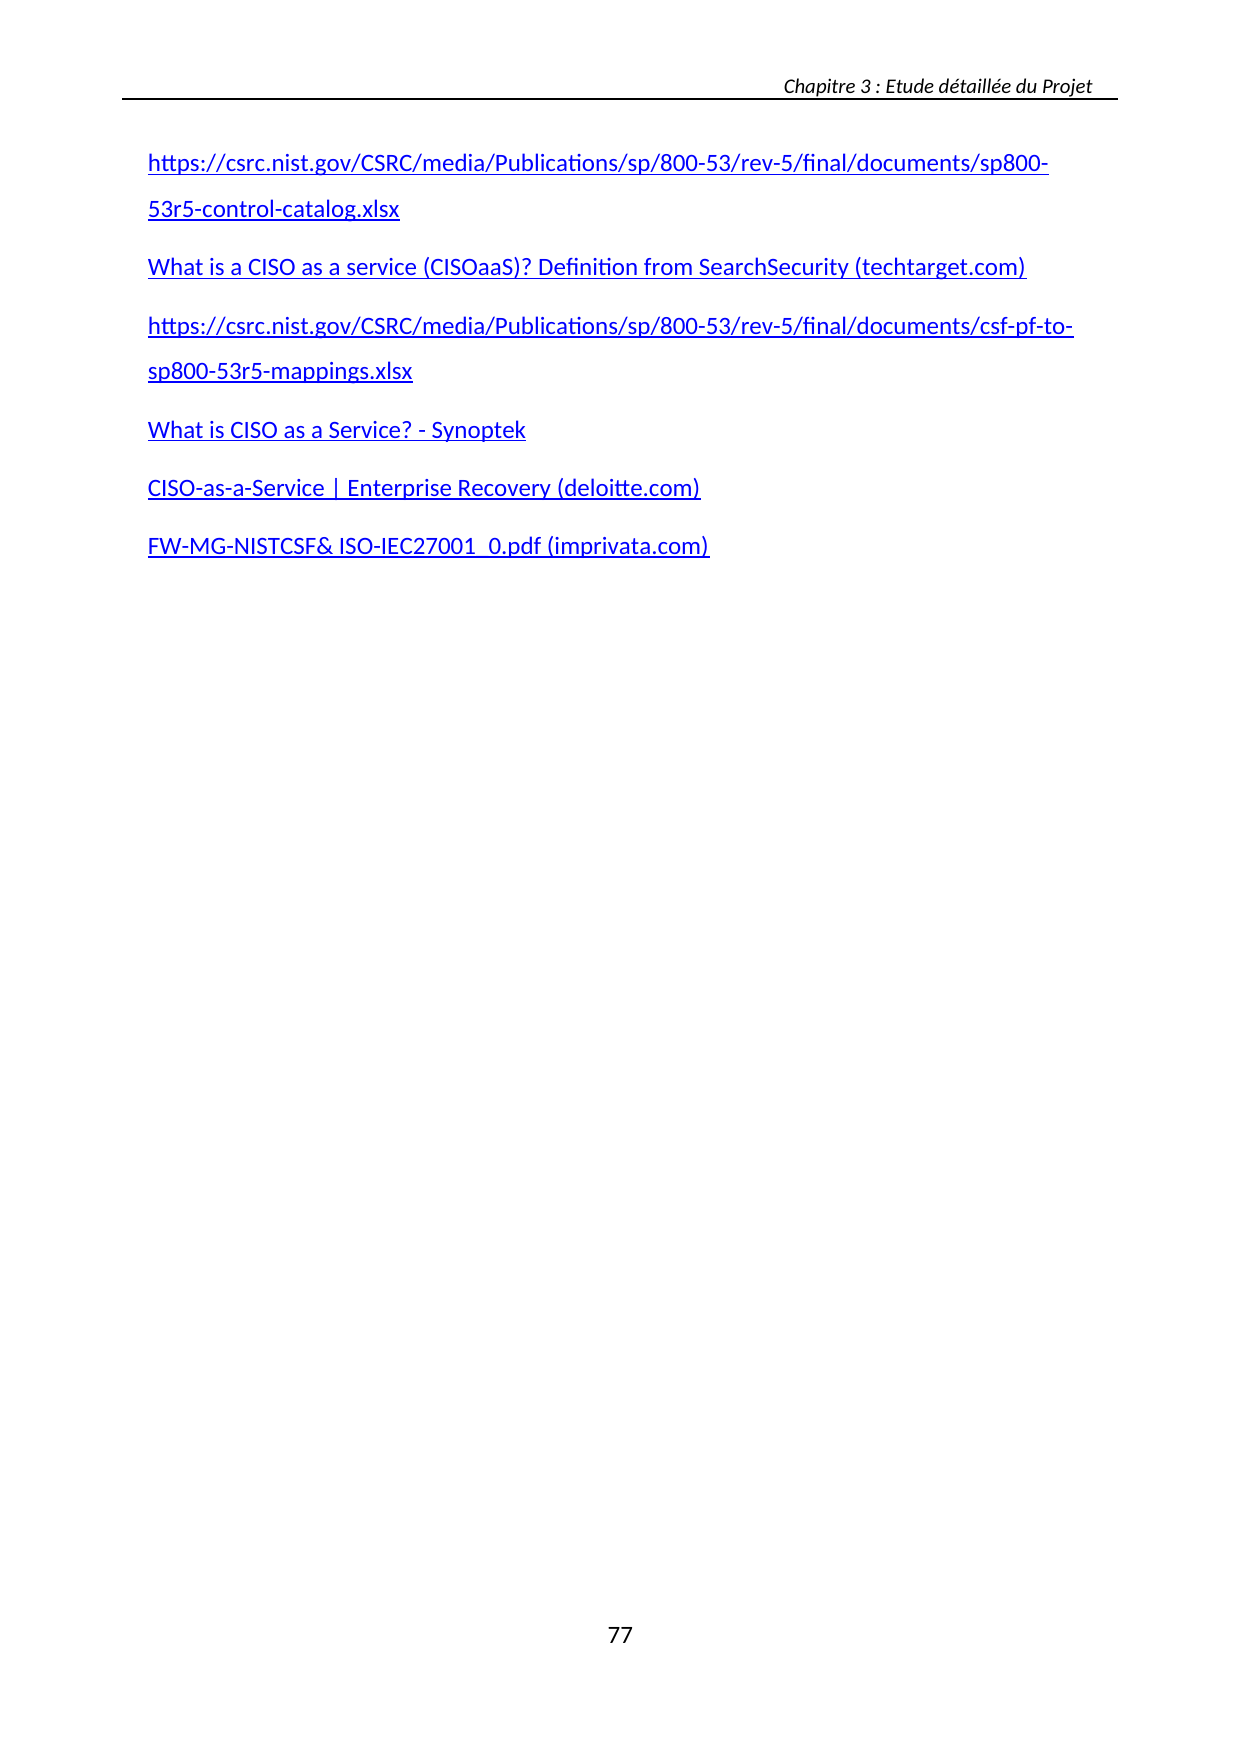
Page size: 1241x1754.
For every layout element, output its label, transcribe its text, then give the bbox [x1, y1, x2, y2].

text https://csrc.nist.gov/CSRC/media/Publications/sp/800-53/rev-5/final/documents/csf-pf-to-sp800-53r5-mappings.xlsx [148, 310, 1093, 386]
text CISO-as-a-Service | Enterprise Recovery (deloitte.com) [148, 472, 1093, 502]
text What is a CISO as a service (CISOaaS)? Definition from SearchSecurity (techtarget.com) [148, 252, 1093, 282]
text FW-MG-NISTCSF& ISO-IEC27001_0.pdf (imprivata.com) [148, 530, 1093, 561]
text https://csrc.nist.gov/CSRC/media/Publications/sp/800-53/rev-5/final/documents/sp800-53r5-control-catalog.xlsx [148, 148, 1093, 224]
text What is CISO as a Service? - Synoptek [148, 414, 1093, 444]
